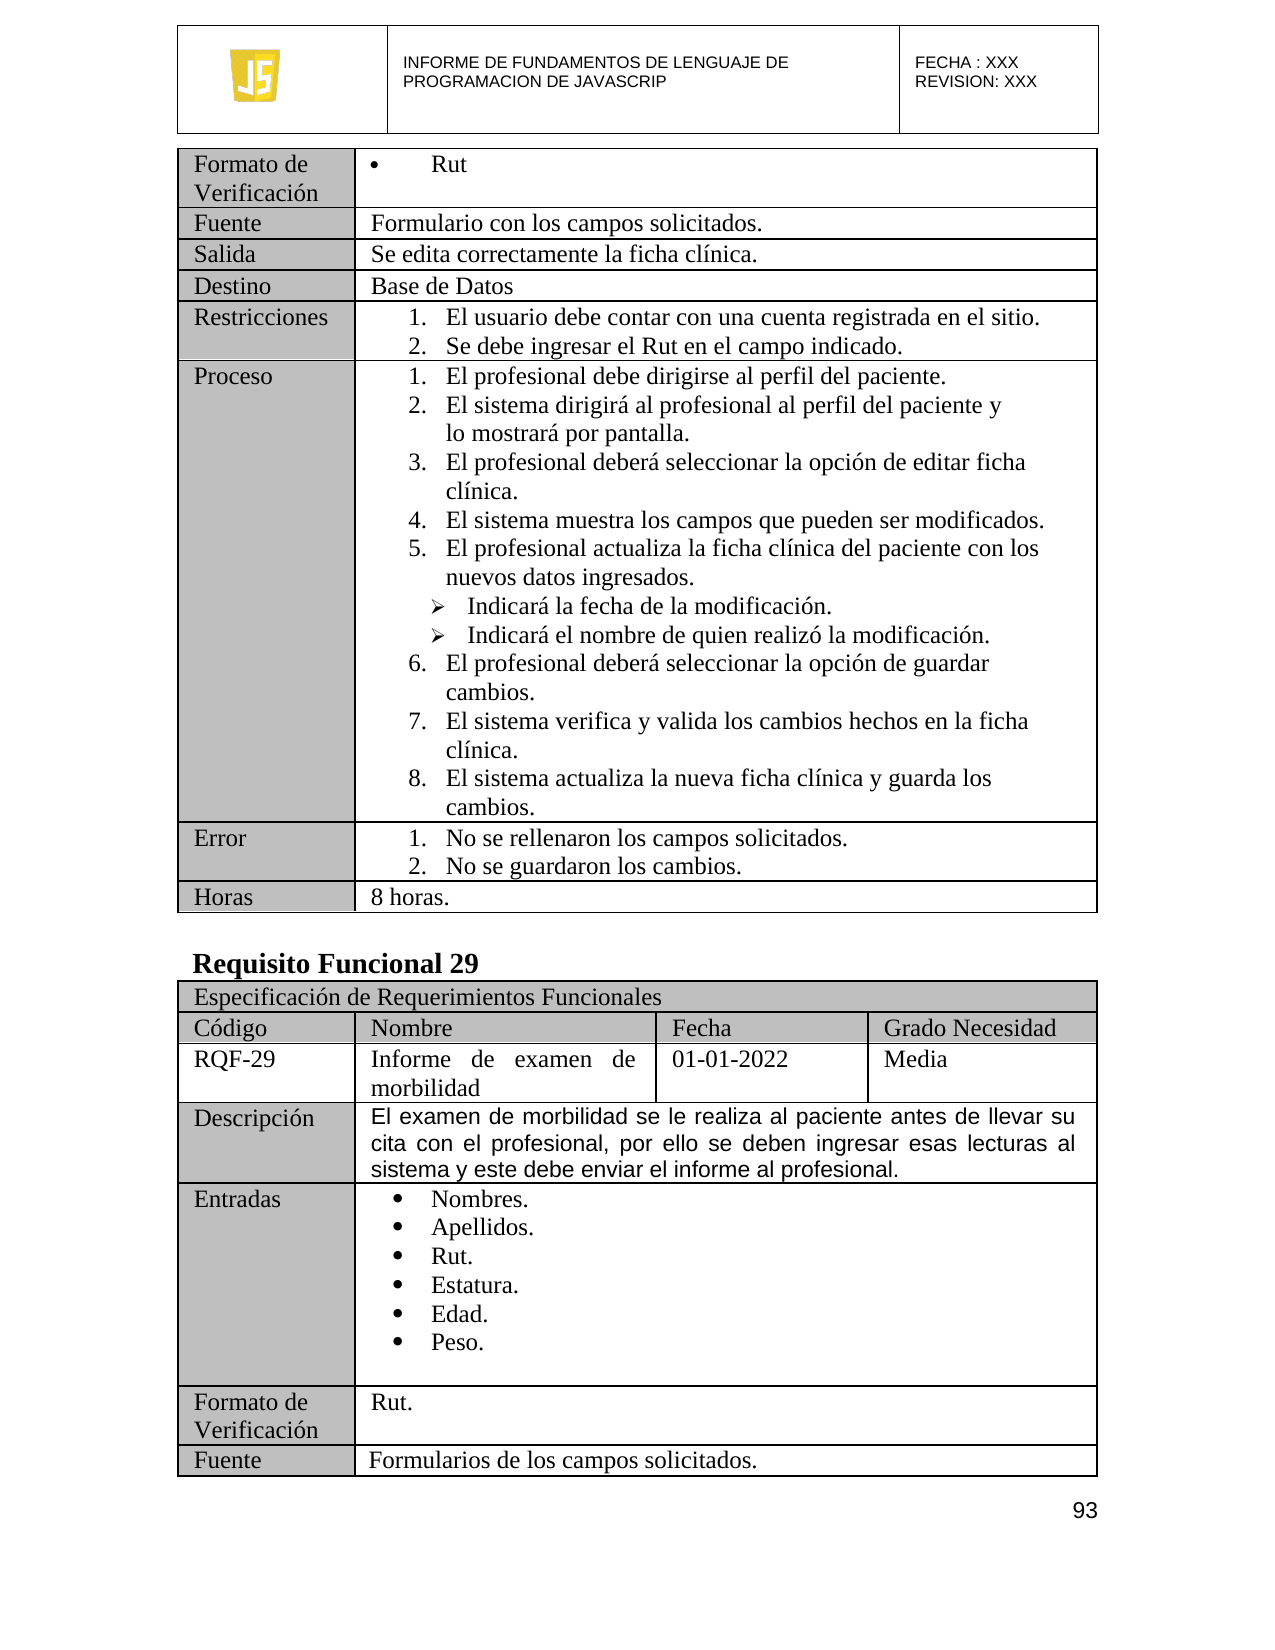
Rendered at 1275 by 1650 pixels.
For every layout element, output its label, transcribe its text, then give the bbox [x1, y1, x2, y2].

table_cell Error [179, 823, 354, 880]
text Requisito Funcional 29 [192, 946, 1078, 980]
table_cell Rut [356, 149, 1096, 207]
table_cell Horas [179, 882, 354, 911]
table_cell RQF-29 [179, 1044, 354, 1102]
table_cell Salida [179, 240, 354, 269]
table_cell Formularios de los campos solicitados. [356, 1446, 1096, 1475]
table_cell Nombres. Apellidos. Rut. Estatura. Edad. Peso. [356, 1184, 1096, 1385]
table_header Especificación de Requerimientos Funcionales [179, 982, 1096, 1011]
table_cell Grado Necesidad [869, 1013, 1096, 1042]
table_cell Descripción [179, 1103, 354, 1182]
table_cell El profesional debe dirigirse al perfil del paciente. El sistema dirigirá al profesional al perfil del paciente y lo mostrará por pantalla. El profesional deberá seleccionar la opción de editar ficha clínica. El sistema muestra los campos que pueden ser modificados. El profesional actualiza la ficha clínica del paciente con los nuevos datos ingresados. Indicará la fecha de la modificación. Indicará el nombre de quien realizó la modificación. El profesional deberá seleccionar la opción de guardar cambios. El sistema verifica y valida los cambios hechos en la ficha clínica. El sistema actualiza la nueva ficha clínica y guarda los cambios. [356, 361, 1096, 821]
table_cell 01-01-2022 [657, 1044, 867, 1102]
table_cell Media [869, 1044, 1096, 1102]
table_cell Formato de Verificación [179, 149, 354, 207]
table_cell Fuente [179, 1446, 354, 1475]
table_cell Informe de examen de morbilidad [356, 1044, 655, 1102]
table_cell El usuario debe contar con una cuenta registrada en el sitio. Se debe ingresar el Rut en el campo indicado. [356, 302, 1096, 359]
table_cell Formato de Verificación [179, 1387, 354, 1444]
table_cell Nombre [356, 1013, 655, 1042]
table_cell Entradas [179, 1184, 354, 1385]
table_cell Restricciones [179, 302, 354, 359]
table_cell Fecha [657, 1013, 867, 1042]
table_cell Base de Datos [356, 271, 1096, 300]
table_cell Se edita correctamente la ficha clínica. [356, 240, 1096, 269]
table_cell Rut. [356, 1387, 1096, 1444]
table_cell Código [179, 1013, 354, 1042]
table_cell Destino [179, 271, 354, 300]
table_cell El examen de morbilidad se le realiza al paciente antes de llevar su cita con el profesional, por ello se deben ingresar esas lecturas al sistema y este debe enviar el informe al profesional. [356, 1103, 1096, 1182]
picture [217, 33, 293, 109]
table_cell Fuente [179, 208, 354, 238]
table_cell Formulario con los campos solicitados. [356, 208, 1096, 238]
table_cell 8 horas. [356, 882, 1096, 911]
table_cell Proceso [179, 361, 354, 821]
table_cell No se rellenaron los campos solicitados. No se guardaron los cambios. [356, 823, 1096, 880]
